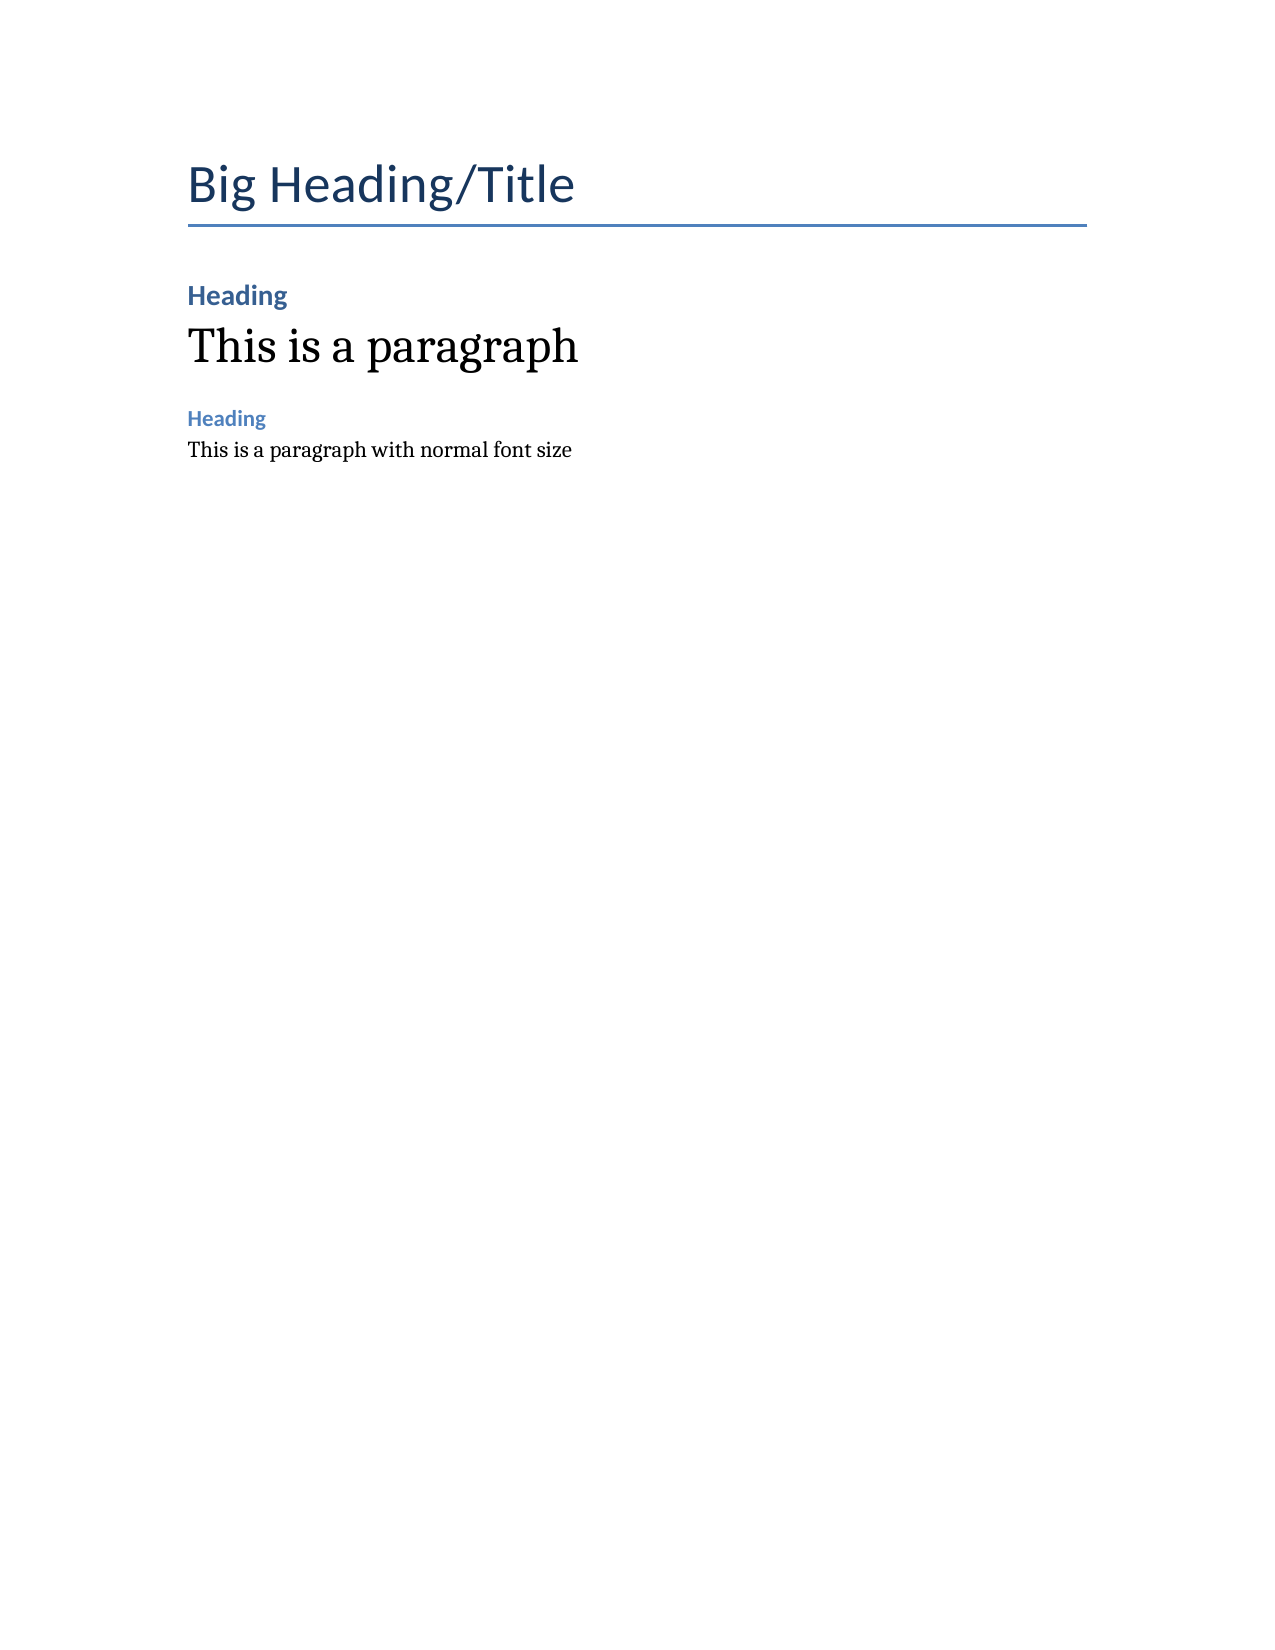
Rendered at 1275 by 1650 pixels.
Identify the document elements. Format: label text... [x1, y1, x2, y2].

text This is a paragraph [187, 317, 1087, 375]
subtitle Heading [187, 404, 1087, 432]
text This is a paragraph with normal font size [187, 437, 1087, 463]
title Big Heading/Title [187, 150, 1087, 227]
subtitle Heading [187, 277, 1087, 312]
